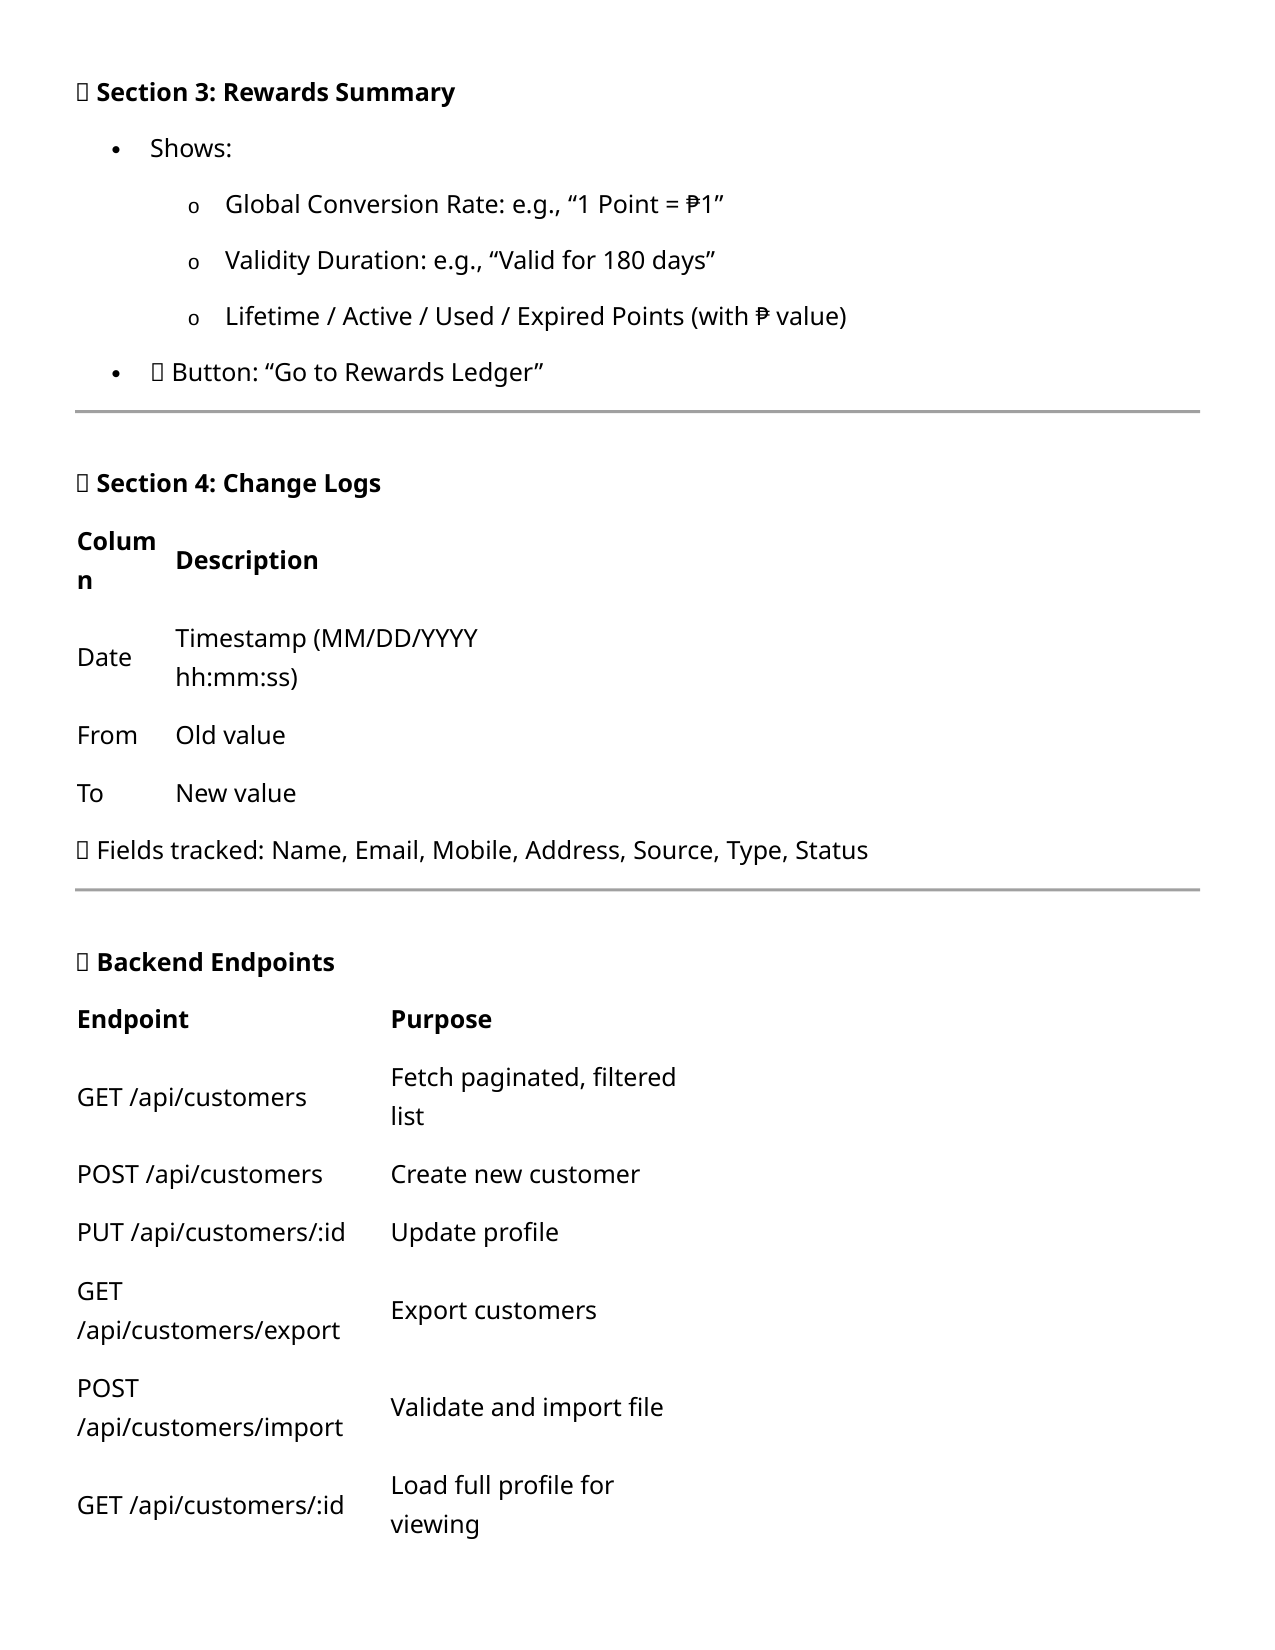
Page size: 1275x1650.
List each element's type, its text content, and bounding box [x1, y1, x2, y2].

text ✅ Fields tracked: Name, Email, Mobile, Address, Source, Type, Status [75, 832, 1200, 867]
text 🧠 Backend Endpoints [75, 944, 1200, 978]
table_cell From [75, 716, 173, 774]
table_cell Update profile [389, 1214, 696, 1272]
list Global Conversion Rate: e.g., “1 Point = ₱1” [187, 187, 1200, 221]
text 🧾 Section 4: Change Logs [75, 466, 1200, 500]
table_cell Export customers [389, 1272, 696, 1369]
table_cell To [75, 774, 173, 832]
table_cell Date [75, 619, 173, 716]
table_cell Fetch paginated, filtered list [389, 1058, 696, 1155]
table_cell Create new customer [389, 1155, 696, 1213]
table_cell POST /api/customers/import [75, 1369, 389, 1466]
table_header Purpose [389, 1000, 696, 1058]
list Lifetime / Active / Used / Expired Points (with ₱ value) [187, 298, 1200, 332]
table_cell Load full profile for viewing [389, 1466, 696, 1563]
list 🔗 Button: “Go to Rewards Ledger” [112, 354, 1200, 388]
table_cell New value [174, 774, 580, 832]
table_cell GET /api/customers/:id [75, 1466, 389, 1563]
list Validity Duration: e.g., “Valid for 180 days” [187, 242, 1200, 277]
table_header Endpoint [75, 1000, 389, 1058]
table_cell GET /api/customers/export [75, 1272, 389, 1369]
table_cell PUT /api/customers/:id [75, 1214, 389, 1272]
table_header Column [75, 522, 173, 619]
table_cell Validate and import file [389, 1369, 696, 1466]
table_cell Timestamp (MM/DD/YYYY hh:mm:ss) [174, 619, 580, 716]
text 🎁 Section 3: Rewards Summary [75, 75, 1200, 109]
table_cell POST /api/customers [75, 1155, 389, 1213]
list Shows: [112, 131, 1200, 165]
table_header Description [174, 522, 580, 619]
table_cell GET /api/customers [75, 1058, 389, 1155]
table_cell Old value [174, 716, 580, 774]
